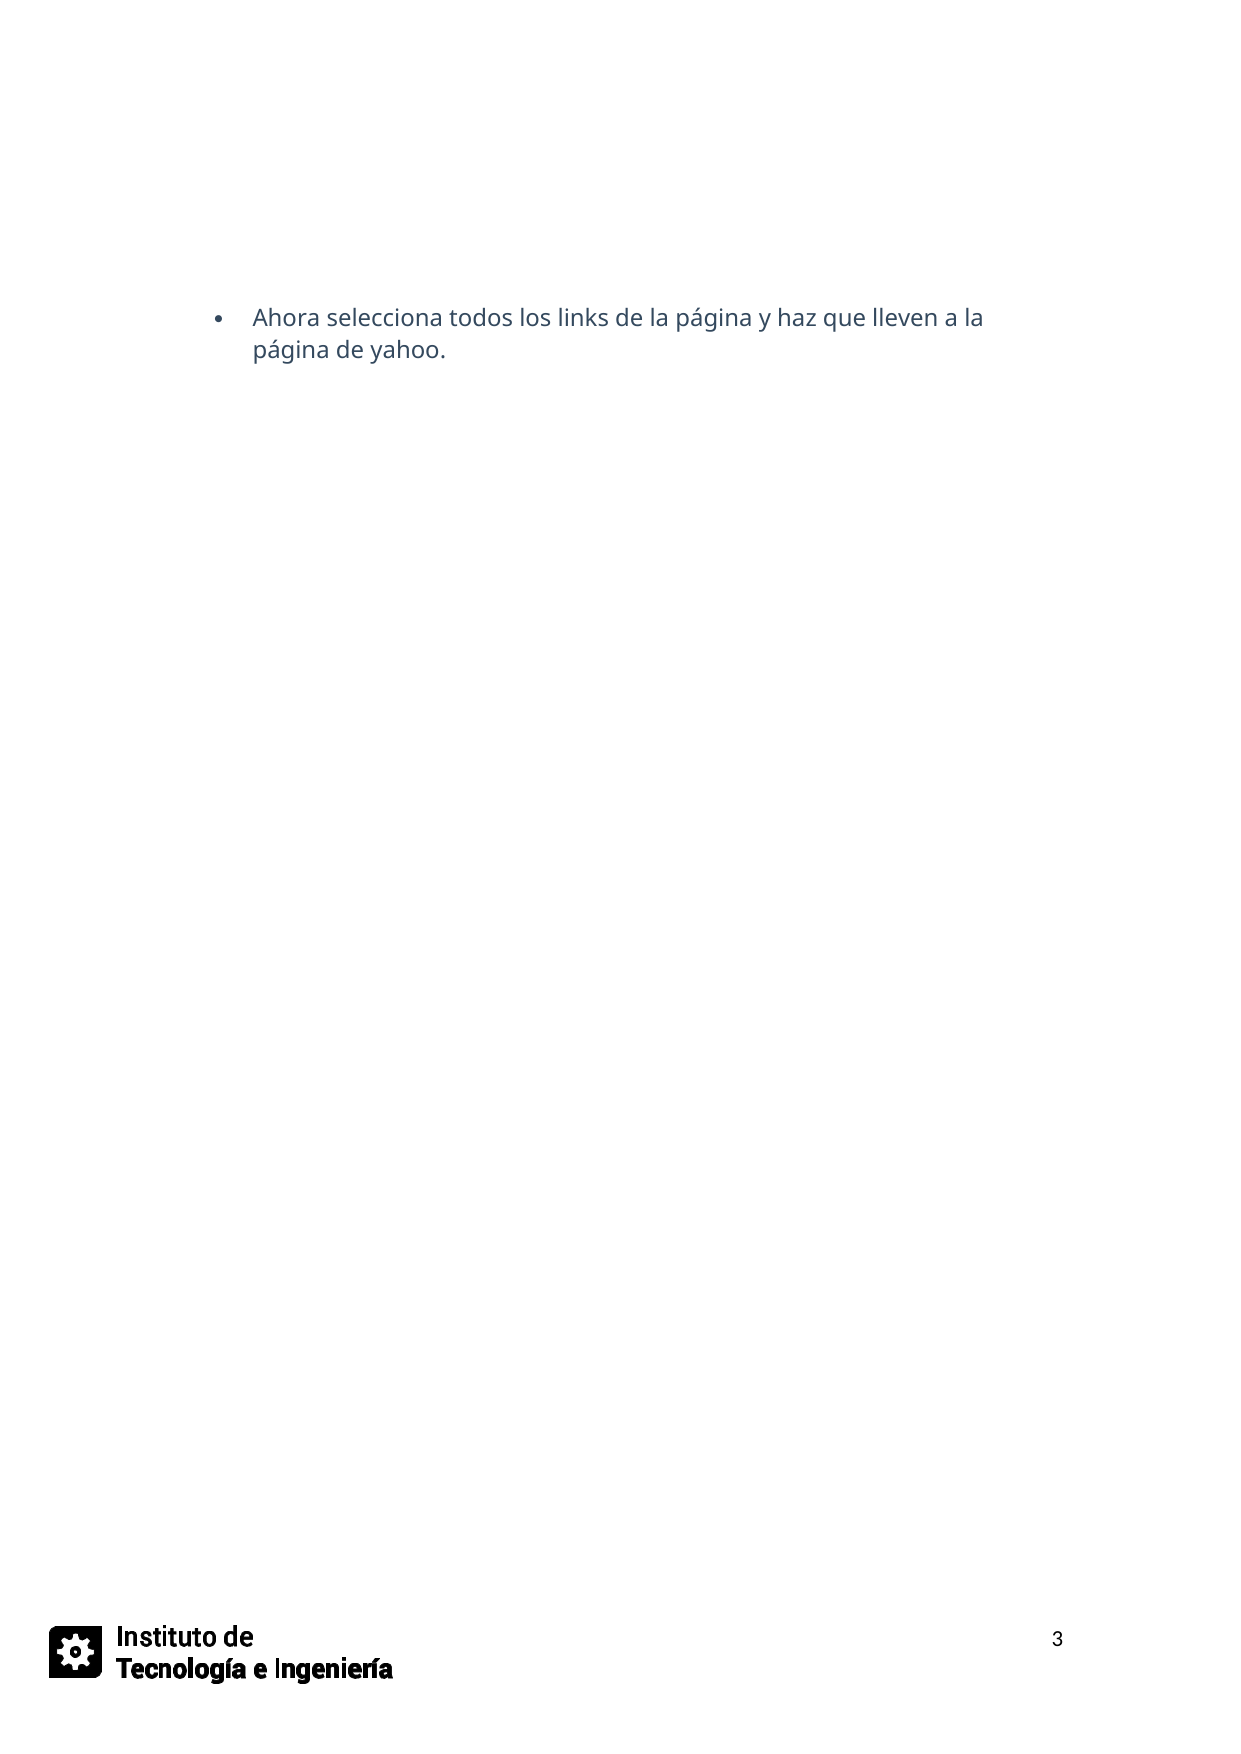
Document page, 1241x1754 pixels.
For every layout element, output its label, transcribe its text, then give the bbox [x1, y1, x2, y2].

list Ahora selecciona todos los links de la página y haz que lleven a la página de yahoo. [215, 301, 1063, 366]
picture [44, 1624, 395, 1689]
